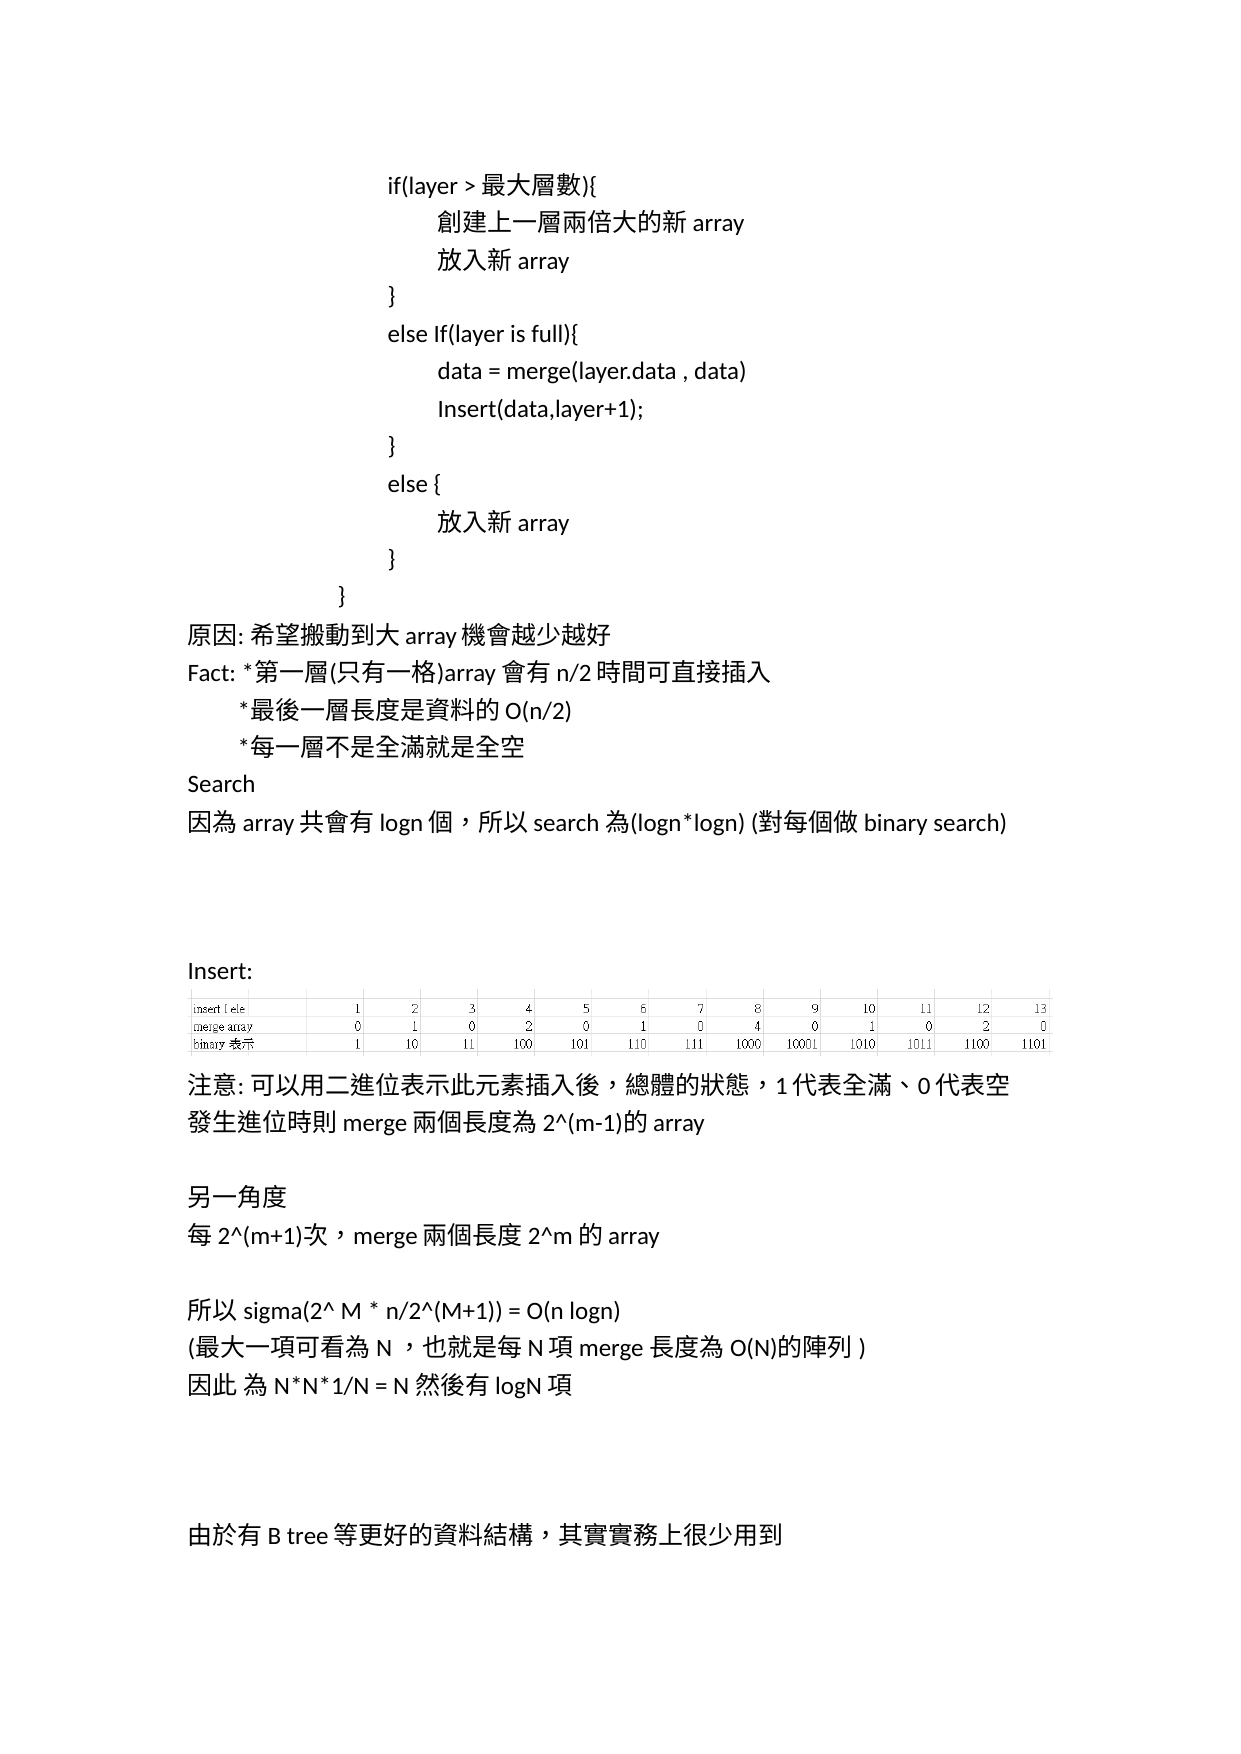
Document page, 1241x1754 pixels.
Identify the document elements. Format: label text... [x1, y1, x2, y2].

picture [187, 989, 1053, 1056]
text 每2^(m+1)次，merge兩個長度2^m的array [187, 1214, 1053, 1252]
text 注意: 可以用二進位表示此元素插入後，總體的狀態，1代表全滿、0代表空 [187, 1064, 1053, 1102]
text 原因: 希望搬動到大array機會越少越好 [187, 614, 1053, 652]
text 放入新array [337, 502, 1053, 539]
text } [337, 539, 1053, 577]
text 發生進位時則merge兩個長度為2^(m-1)的array [187, 1102, 1053, 1139]
text *每一層不是全滿就是全空 [187, 727, 1053, 764]
text 因此 為 N*N*1/N = N 然後有logN項 [187, 1364, 1053, 1402]
text 因為array共會有logn個，所以search 為(logn*logn) (對每個做binary search) [187, 802, 1053, 839]
text } [287, 577, 1053, 614]
text Fact: *第一層(只有一格)array會有n/2時間可直接插入 [187, 652, 1053, 689]
text else If(layer is full){ [187, 314, 1053, 352]
text (最大一項可看為 N ，也就是每N項merge 長度為 O(N)的陣列 ) [187, 1327, 1053, 1364]
text Search [187, 764, 1053, 802]
text Insert(data,layer+1); [187, 389, 1053, 427]
text data = merge(layer.data , data) [187, 352, 1053, 389]
text } [337, 277, 1053, 314]
text } [337, 427, 1053, 464]
text else { [337, 464, 1053, 502]
text if(layer > 最大層數){ [187, 164, 1053, 202]
text 創建上一層兩倍大的新array [187, 202, 1053, 239]
text 由於有B tree等更好的資料結構，其實實務上很少用到 [187, 1514, 1053, 1552]
text Insert: [187, 952, 1053, 989]
text 另一角度 [187, 1177, 1053, 1214]
text 所以 sigma(2^ M * n/2^(M+1)) = O(n logn) [187, 1289, 1053, 1327]
text 放入新array [187, 239, 1053, 277]
text *最後一層長度是資料的O(n/2) [187, 689, 1053, 727]
